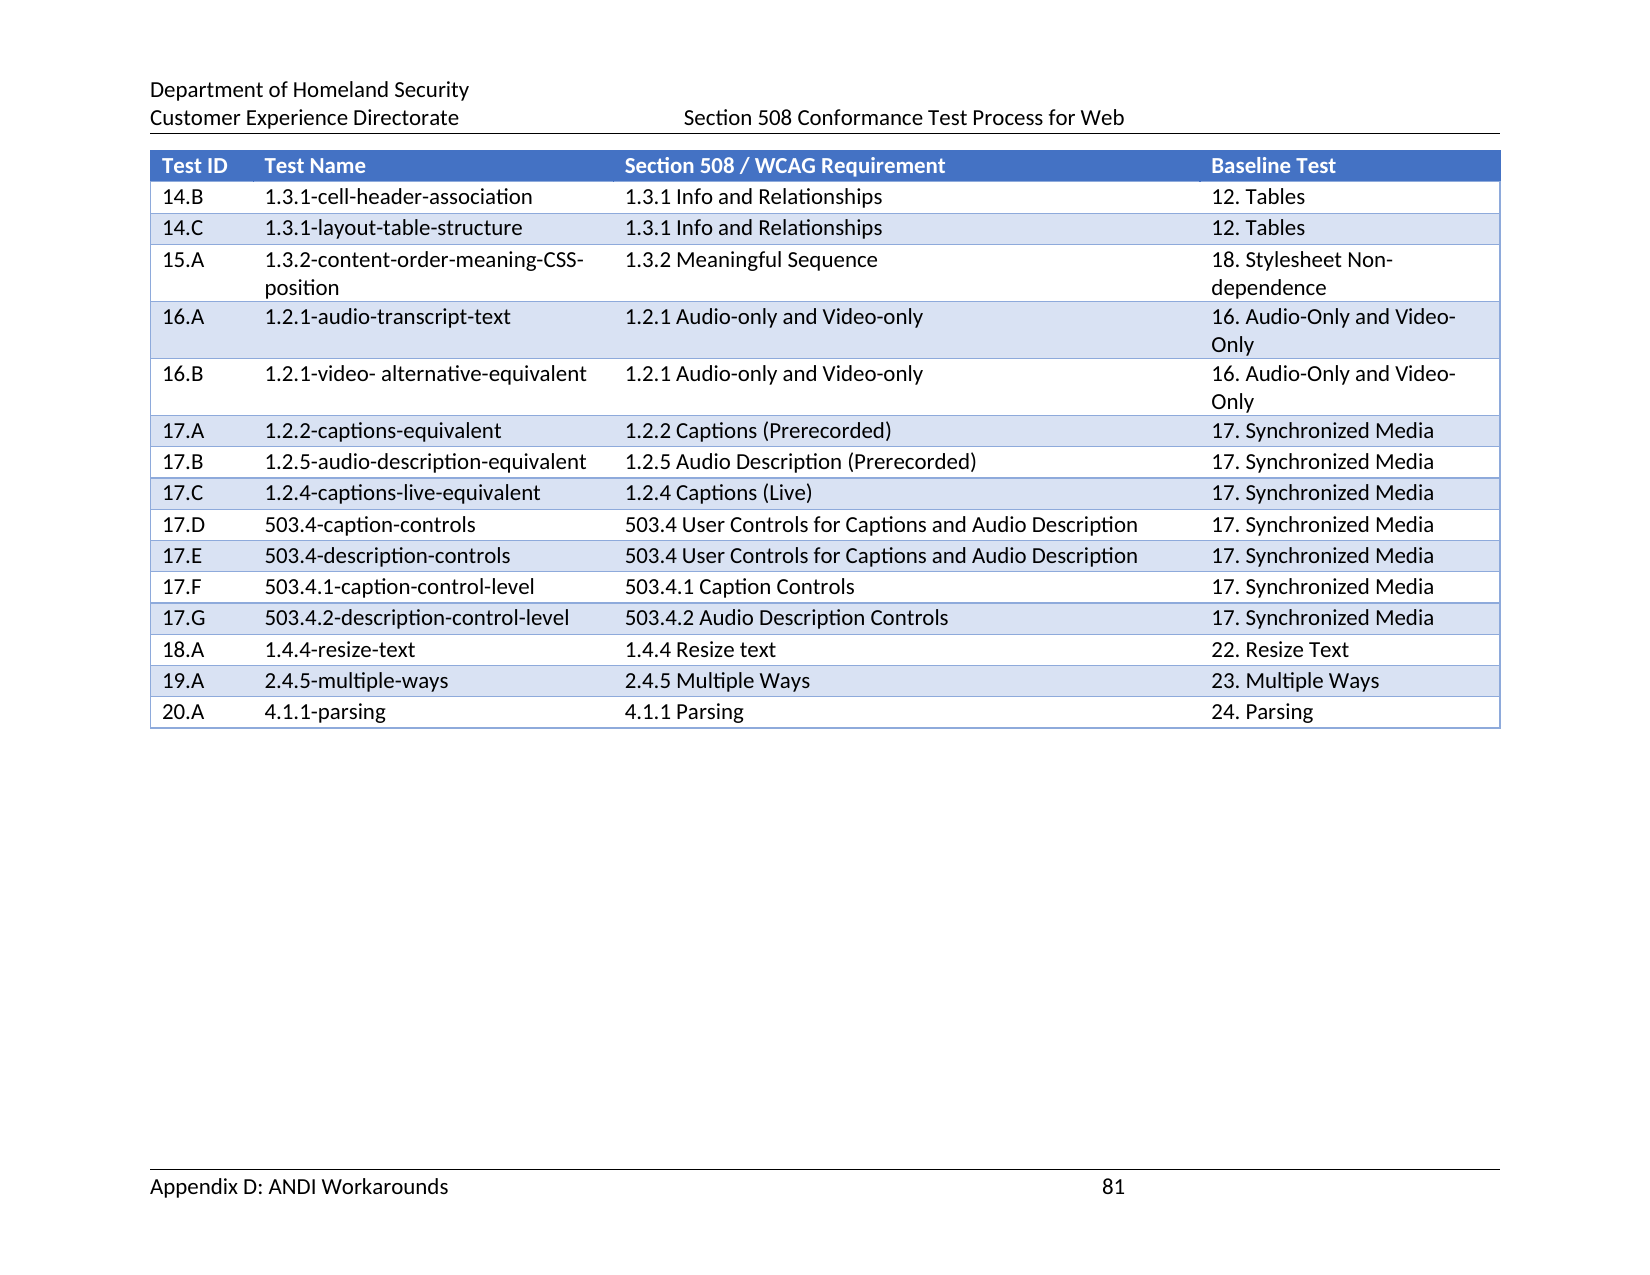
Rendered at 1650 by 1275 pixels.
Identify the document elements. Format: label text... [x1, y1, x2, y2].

table_cell 16.A [151, 302, 253, 358]
table_cell 1.2.4-captions-live-equivalent [253, 479, 613, 509]
table_cell 17.A [151, 416, 253, 446]
table_cell 1.3.1-cell-header-association [253, 182, 613, 212]
table_cell 4.1.1-parsing [253, 697, 613, 727]
table_cell 1.2.1 Audio-only and Video-only [613, 302, 1200, 358]
table_header Section 508 / WCAG Requirement [614, 151, 1199, 181]
table_cell 503.4-caption-controls [253, 510, 613, 540]
table_cell 23. Multiple Ways [1200, 666, 1499, 696]
table_cell 1.3.2-content-order-meaning-CSS-position [253, 245, 613, 301]
table_cell 17. Synchronized Media [1200, 447, 1499, 477]
table_cell 4.1.1 Parsing [613, 697, 1200, 727]
table_cell 19.A [151, 666, 253, 696]
table_cell 503.4 User Controls for Captions and Audio Description [613, 541, 1200, 571]
table_cell 17.F [151, 572, 253, 602]
table_cell 17. Synchronized Media [1200, 479, 1499, 509]
table_cell 1.4.4 Resize text [613, 635, 1200, 665]
table_cell 503.4.1-caption-control-level [253, 572, 613, 602]
table_cell 17. Synchronized Media [1200, 604, 1499, 634]
table_header Baseline Test [1201, 151, 1499, 181]
table_cell 17. Synchronized Media [1200, 541, 1499, 571]
table_cell 12. Tables [1200, 214, 1499, 244]
table_cell 1.2.4 Captions (Live) [613, 479, 1200, 509]
table_cell 1.2.1 Audio-only and Video-only [613, 359, 1200, 415]
table_cell 17. Synchronized Media [1200, 572, 1499, 602]
table_cell 503.4.2 Audio Description Controls [613, 604, 1200, 634]
table_cell 17.D [151, 510, 253, 540]
table_cell 503.4 User Controls for Captions and Audio Description [613, 510, 1200, 540]
table_cell 17. Synchronized Media [1200, 510, 1499, 540]
table_cell 1.3.1 Info and Relationships [613, 214, 1200, 244]
table_cell 16. Audio-Only and Video-Only [1200, 359, 1499, 415]
table_header Test ID [151, 151, 253, 181]
table_cell 1.2.1-audio-transcript-text [253, 302, 613, 358]
table_cell 2.4.5 Multiple Ways [613, 666, 1200, 696]
table_cell 12. Tables [1200, 182, 1499, 212]
table_cell 18. Stylesheet Non-dependence [1200, 245, 1499, 301]
table_cell 1.3.2 Meaningful Sequence [613, 245, 1200, 301]
table_cell 14.C [151, 214, 253, 244]
table_cell 1.2.5 Audio Description (Prerecorded) [613, 447, 1200, 477]
table_cell 503.4.2-description-control-level [253, 604, 613, 634]
table_cell 15.A [151, 245, 253, 301]
table_cell 17.E [151, 541, 253, 571]
table_cell 2.4.5-multiple-ways [253, 666, 613, 696]
table_cell 17.B [151, 447, 253, 477]
table_cell 1.3.1-layout-table-structure [253, 214, 613, 244]
table_cell 16. Audio-Only and Video-Only [1200, 302, 1499, 358]
table_cell 20.A [151, 697, 253, 727]
table_cell 1.3.1 Info and Relationships [613, 182, 1200, 212]
table_cell 18.A [151, 635, 253, 665]
table_cell 17.C [151, 479, 253, 509]
table_cell 1.4.4-resize-text [253, 635, 613, 665]
table_cell 17.G [151, 604, 253, 634]
table_cell 24. Parsing [1200, 697, 1499, 727]
table_cell 22. Resize Text [1200, 635, 1499, 665]
table_cell 503.4-description-controls [253, 541, 613, 571]
table_cell 14.B [151, 182, 253, 212]
table_cell 503.4.1 Caption Controls [613, 572, 1200, 602]
table_cell 16.B [151, 359, 253, 415]
table_cell 1.2.2-captions-equivalent [253, 416, 613, 446]
table_cell 1.2.2 Captions (Prerecorded) [613, 416, 1200, 446]
table_cell 17. Synchronized Media [1200, 416, 1499, 446]
table_header Test Name [254, 151, 613, 181]
table_cell 1.2.1-video- alternative-equivalent [253, 359, 613, 415]
table_cell 1.2.5-audio-description-equivalent [253, 447, 613, 477]
